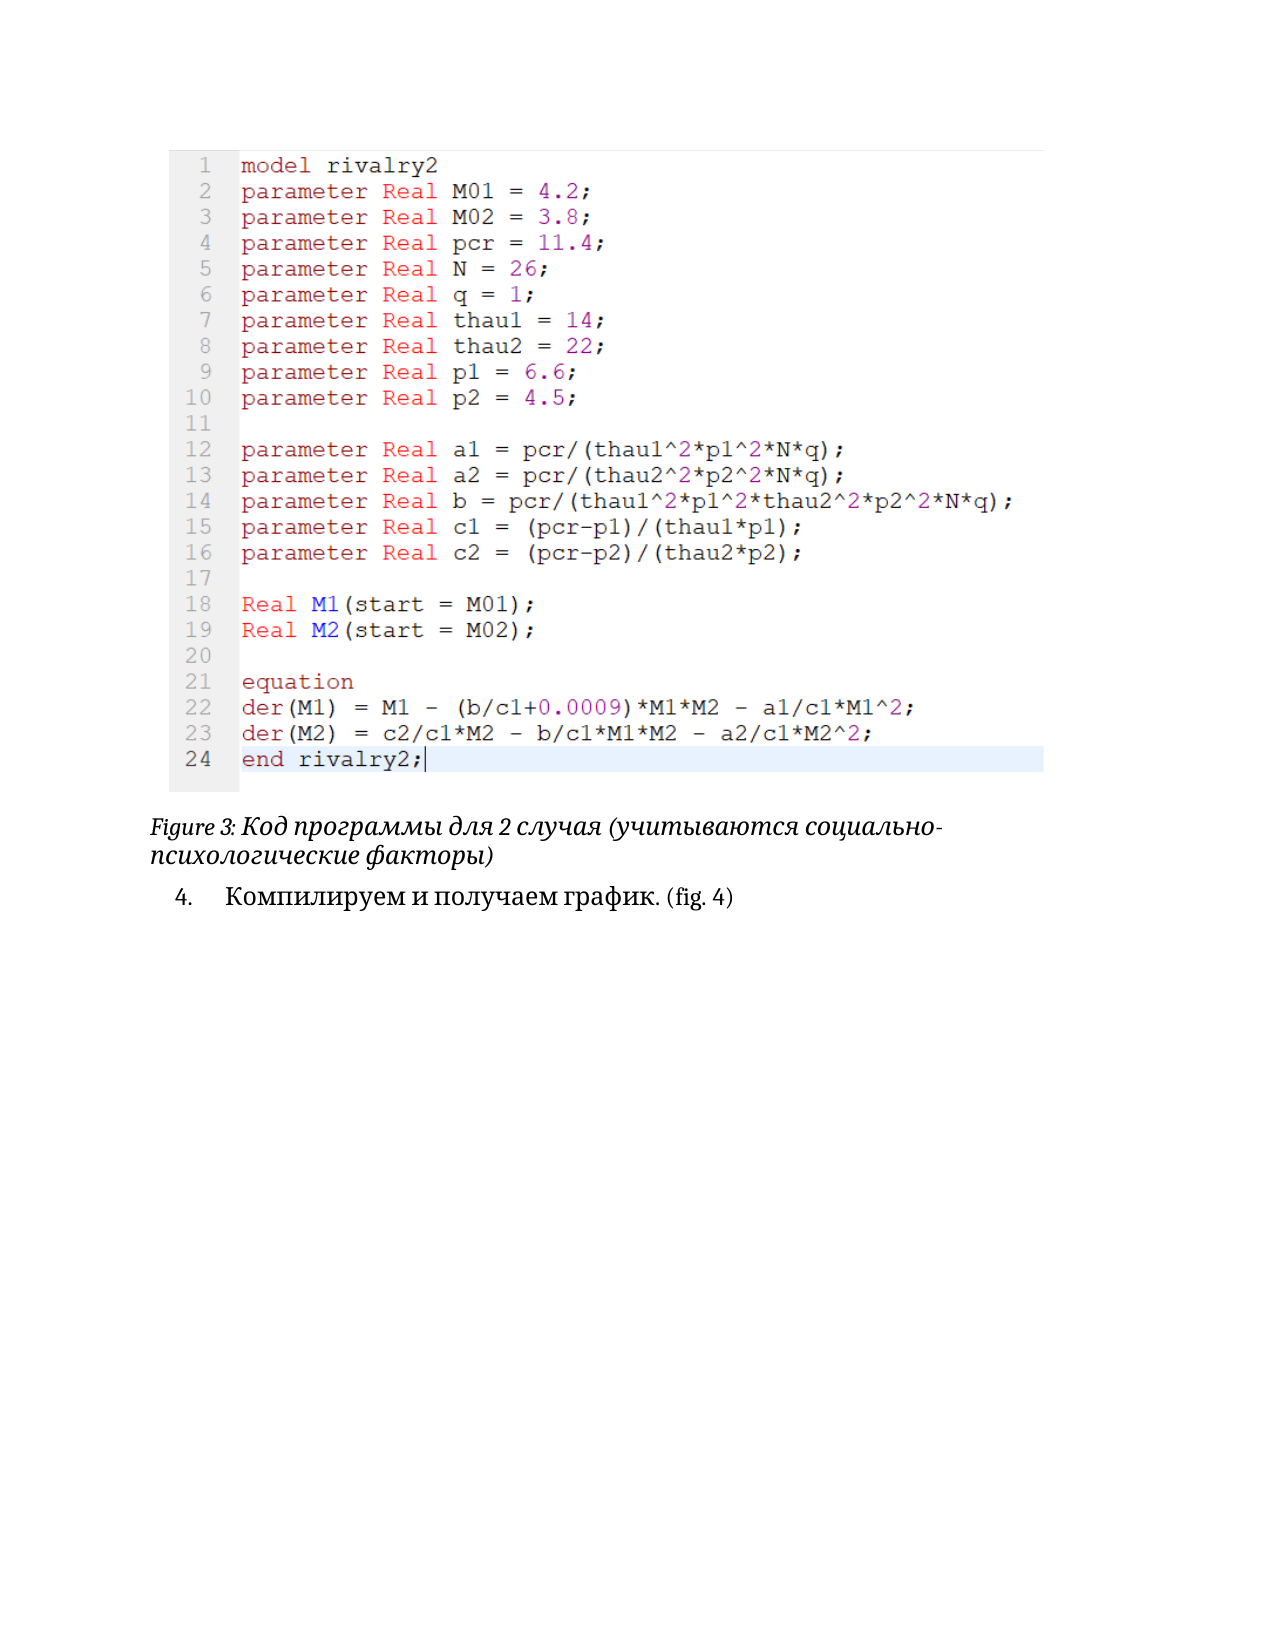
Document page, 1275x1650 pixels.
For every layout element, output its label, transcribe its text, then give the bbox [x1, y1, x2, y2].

text Figure 3: Код программы для 2 случая (учитываются социально-психологические факторы) [150, 813, 1125, 870]
list Компилируем и получаем график. (fig. 4) [175, 883, 1125, 912]
picture [168, 150, 1044, 792]
